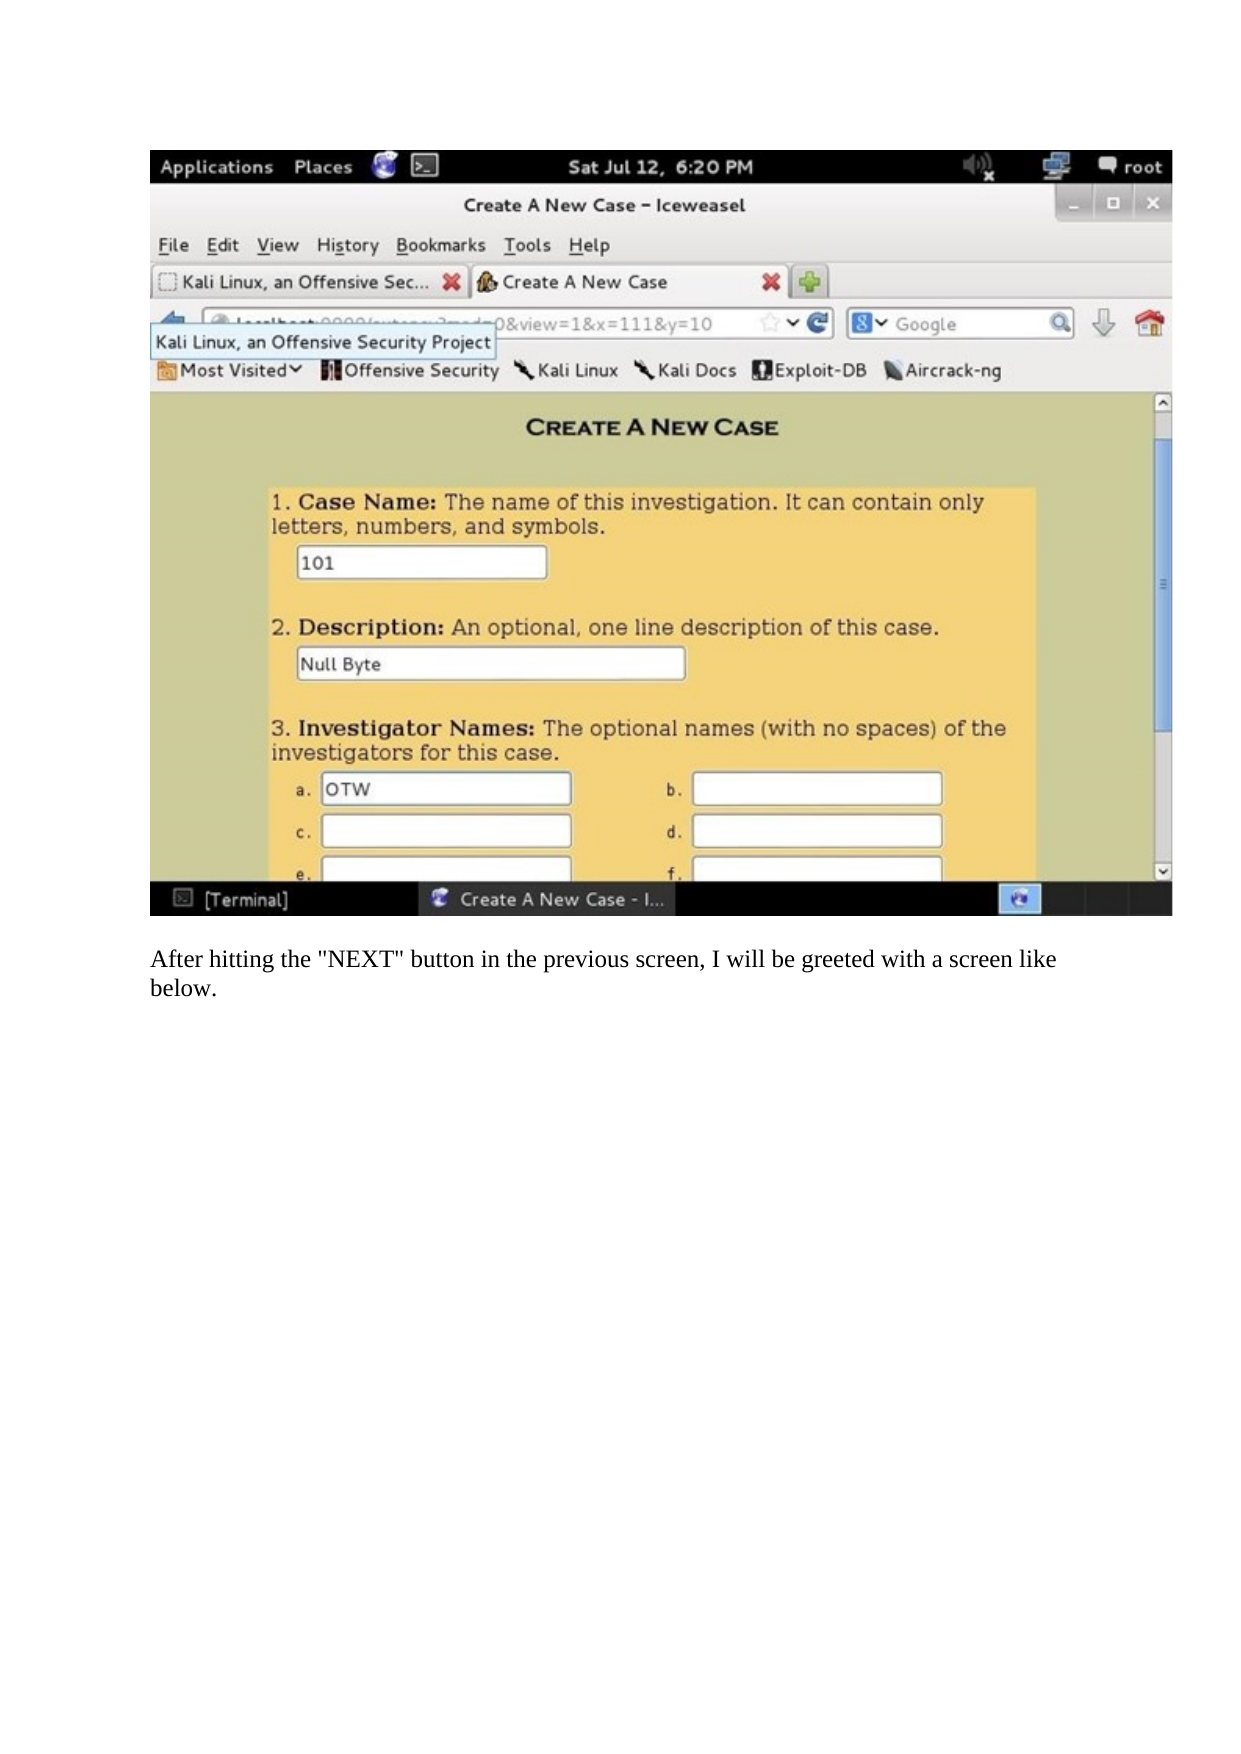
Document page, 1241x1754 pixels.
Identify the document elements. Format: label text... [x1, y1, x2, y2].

picture [150, 150, 1173, 916]
text After hitting the "NEXT" button in the previous screen, I will be greeted with a screen like below. [150, 944, 1090, 1002]
